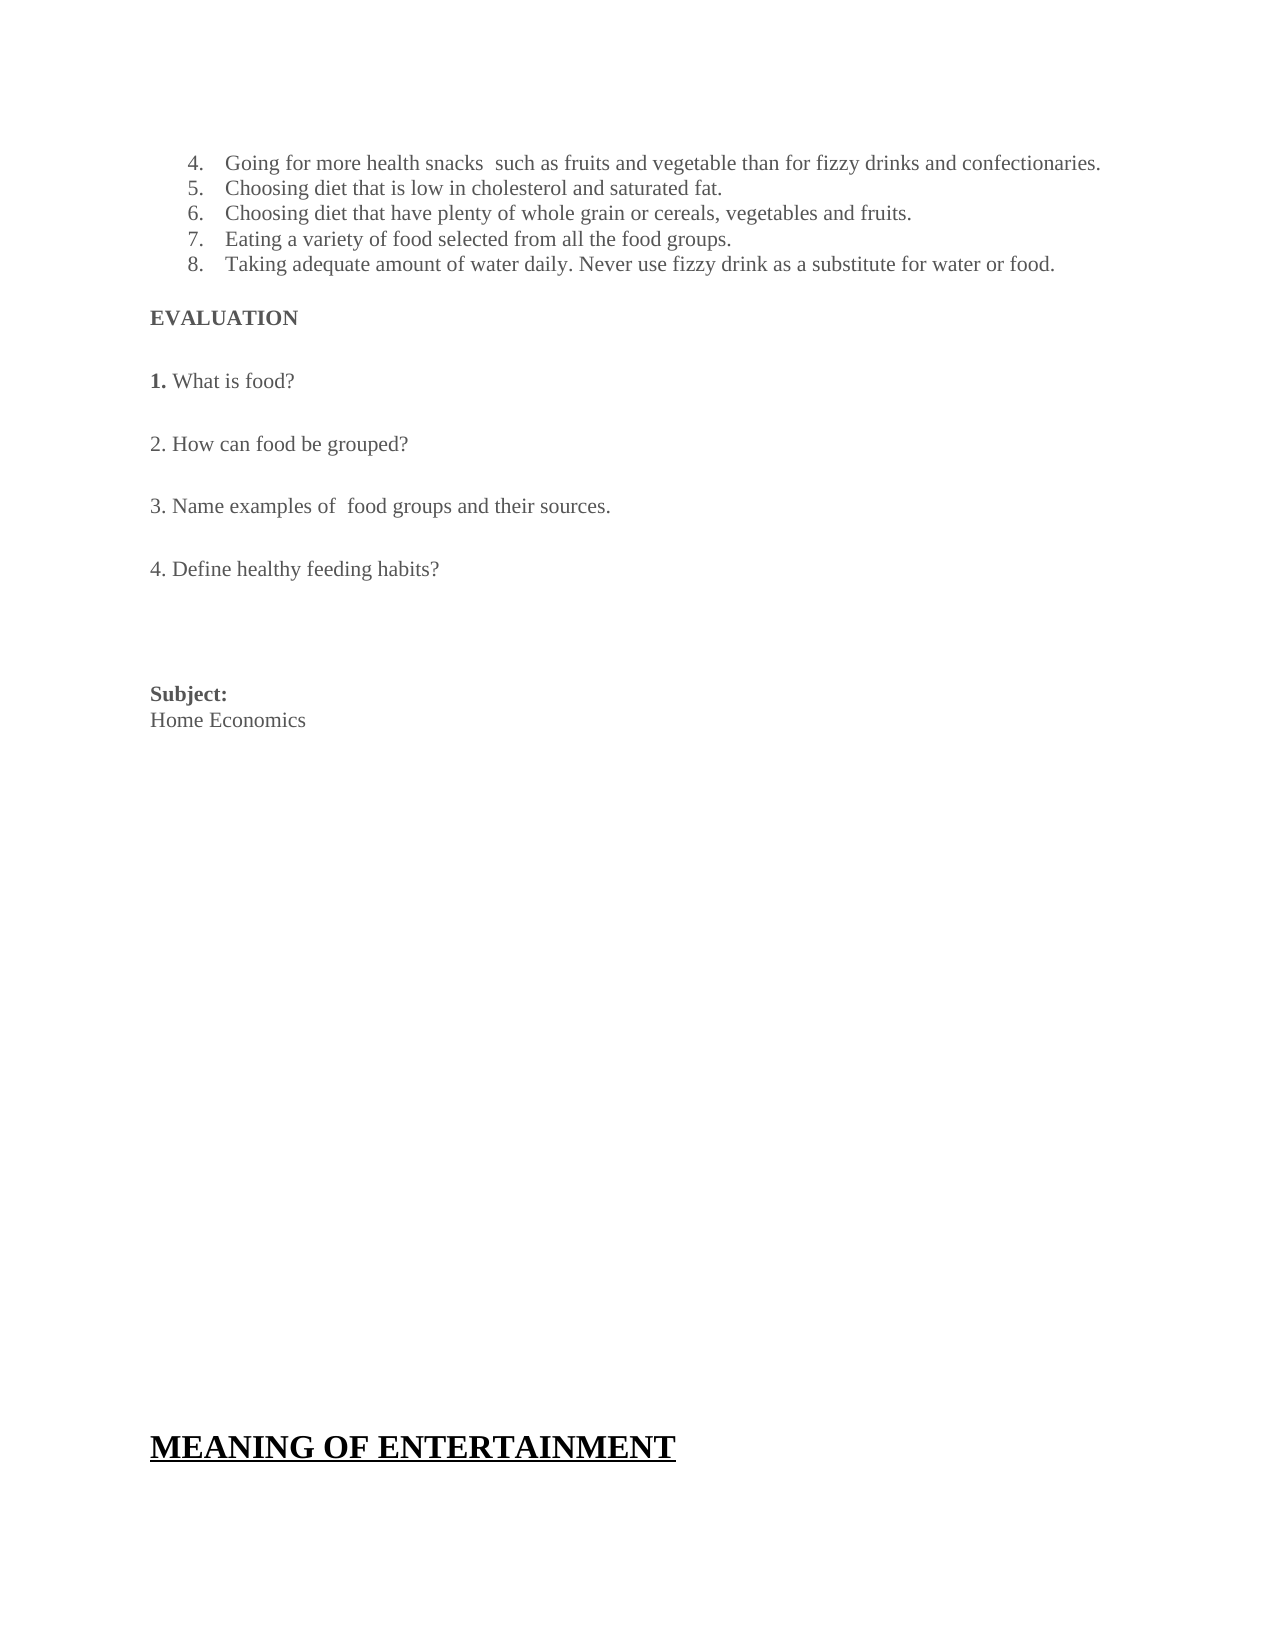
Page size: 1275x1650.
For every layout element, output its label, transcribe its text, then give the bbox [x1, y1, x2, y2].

list Going for more health snacks such as fruits and vegetable than for fizzy drinks and confectionaries. [187, 150, 1125, 175]
text EVALUATION [150, 305, 1125, 330]
list Eating a variety of food selected from all the food groups. [187, 226, 1125, 251]
text Subject: [150, 681, 1125, 707]
text 2. How can food be grouped? [150, 431, 1125, 456]
list Choosing diet that have plenty of whole grain or cereals, vegetables and fruits. [187, 200, 1125, 226]
text 3. Name examples of food groups and their sources. [150, 493, 1125, 518]
list Choosing diet that is low in cholesterol and saturated fat. [187, 175, 1125, 200]
text 4. Define healthy feeding habits? [150, 556, 1125, 581]
text 1. What is food? [150, 368, 1125, 393]
list Taking adequate amount of water daily. Never use fizzy drink as a substitute for water or food. [187, 251, 1125, 276]
text MEANING OF ENTERTAINMENT [150, 1427, 1125, 1466]
text Home Economics [150, 707, 1125, 732]
